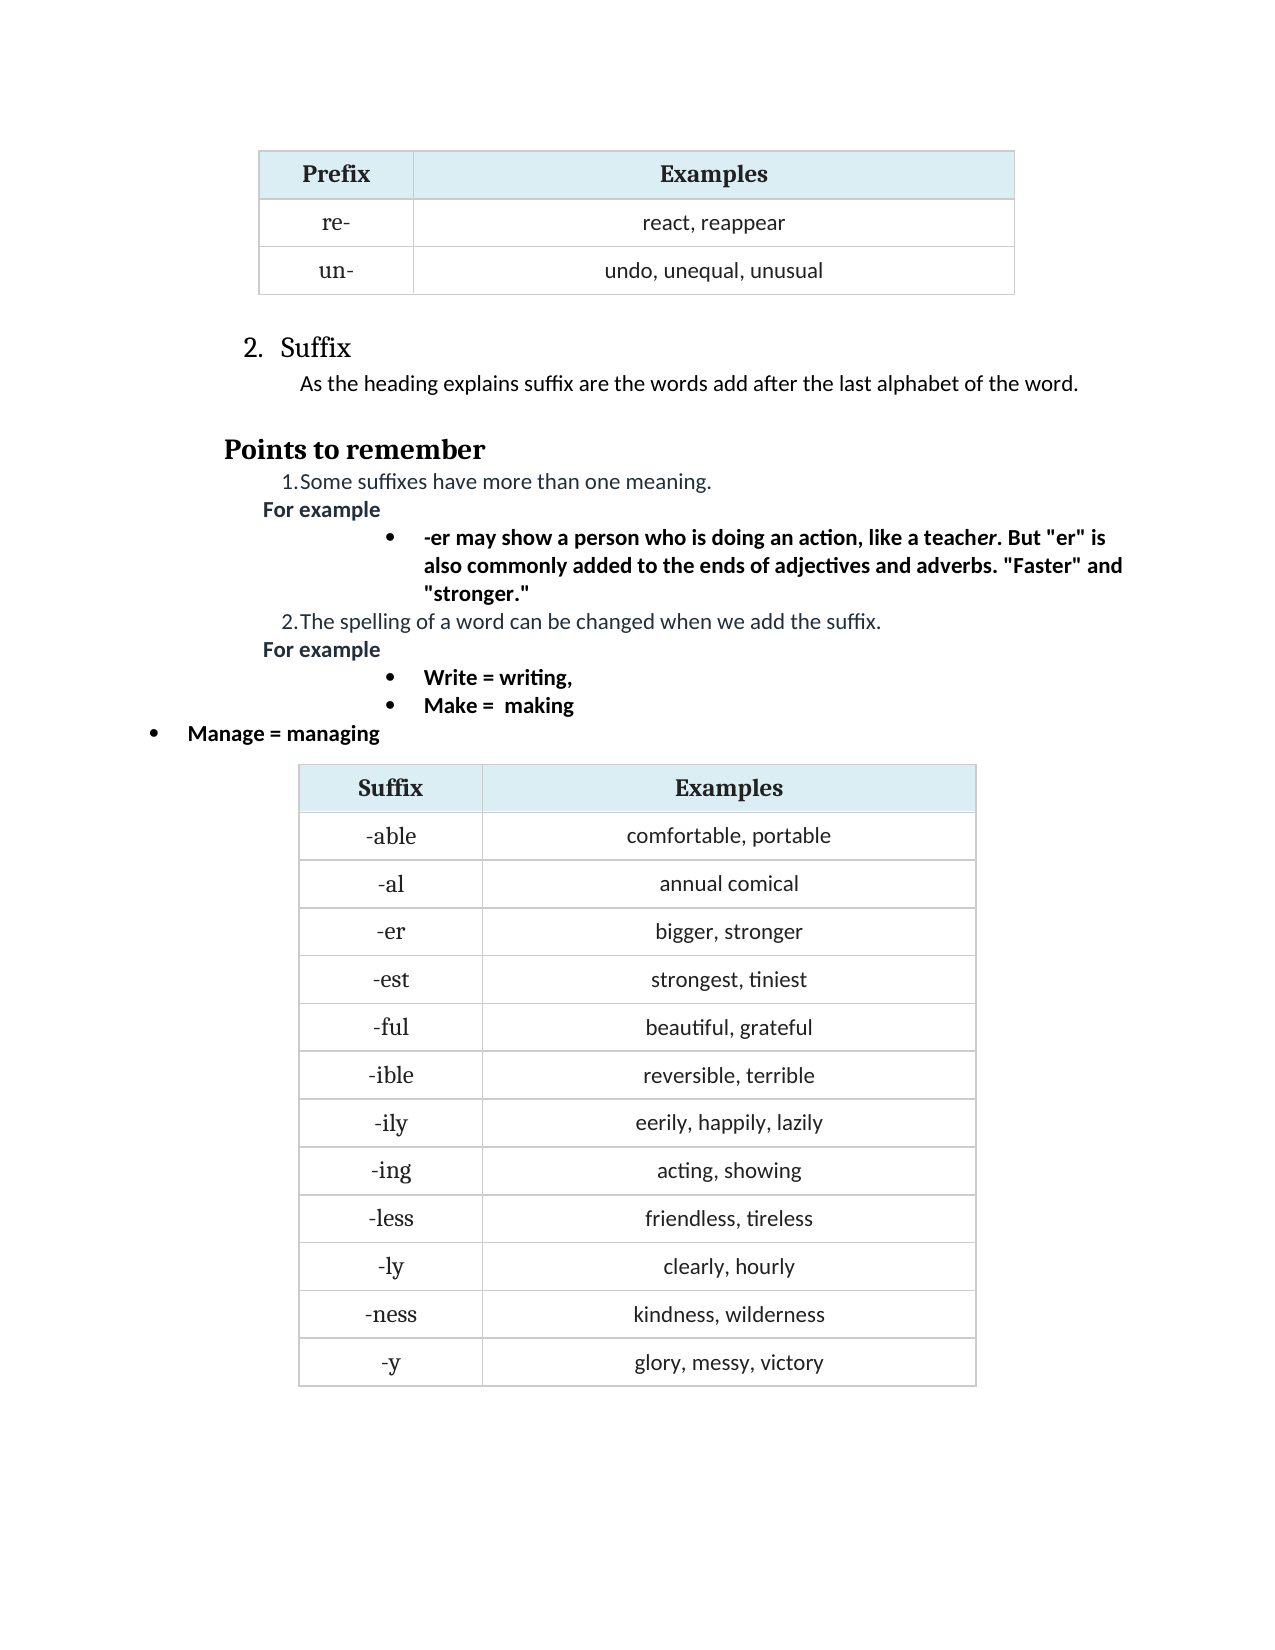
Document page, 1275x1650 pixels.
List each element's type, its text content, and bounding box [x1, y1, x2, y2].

text Points to remember [224, 433, 1125, 467]
text As the heading explains suffix are the words add after the last alphabet of the word. [300, 369, 1125, 397]
list Suffix [244, 331, 1125, 365]
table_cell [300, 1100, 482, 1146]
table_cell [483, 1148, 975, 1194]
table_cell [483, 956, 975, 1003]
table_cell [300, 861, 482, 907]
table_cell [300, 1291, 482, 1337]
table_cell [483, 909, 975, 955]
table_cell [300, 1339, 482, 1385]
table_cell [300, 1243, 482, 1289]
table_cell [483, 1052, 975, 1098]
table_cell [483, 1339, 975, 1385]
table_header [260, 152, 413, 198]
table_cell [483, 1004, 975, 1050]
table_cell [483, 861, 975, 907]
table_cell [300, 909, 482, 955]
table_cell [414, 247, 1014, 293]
list The spelling of a word can be changed when we add the suffix. [281, 607, 1125, 635]
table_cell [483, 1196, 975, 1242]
list Some suffixes have more than one meaning. [281, 467, 1125, 495]
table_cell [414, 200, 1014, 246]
text -er may show a person who is doing an action, like a teacher. But "er" is also commonly added to the ends of adjectives and adverbs. "Faster" and "stronger." [386, 523, 1125, 607]
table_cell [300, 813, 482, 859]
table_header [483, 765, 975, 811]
text Manage = managing [150, 719, 1125, 747]
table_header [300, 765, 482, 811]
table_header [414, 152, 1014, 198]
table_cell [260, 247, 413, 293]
text Make = making [386, 691, 1125, 719]
text For example [263, 495, 1125, 523]
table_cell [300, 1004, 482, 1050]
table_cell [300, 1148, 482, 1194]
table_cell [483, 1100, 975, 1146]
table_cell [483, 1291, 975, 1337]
text Write = writing, [386, 663, 1125, 691]
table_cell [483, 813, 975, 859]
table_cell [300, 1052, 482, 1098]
list For example [263, 635, 1125, 663]
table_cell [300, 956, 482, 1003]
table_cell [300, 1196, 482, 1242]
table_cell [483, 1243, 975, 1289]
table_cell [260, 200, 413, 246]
